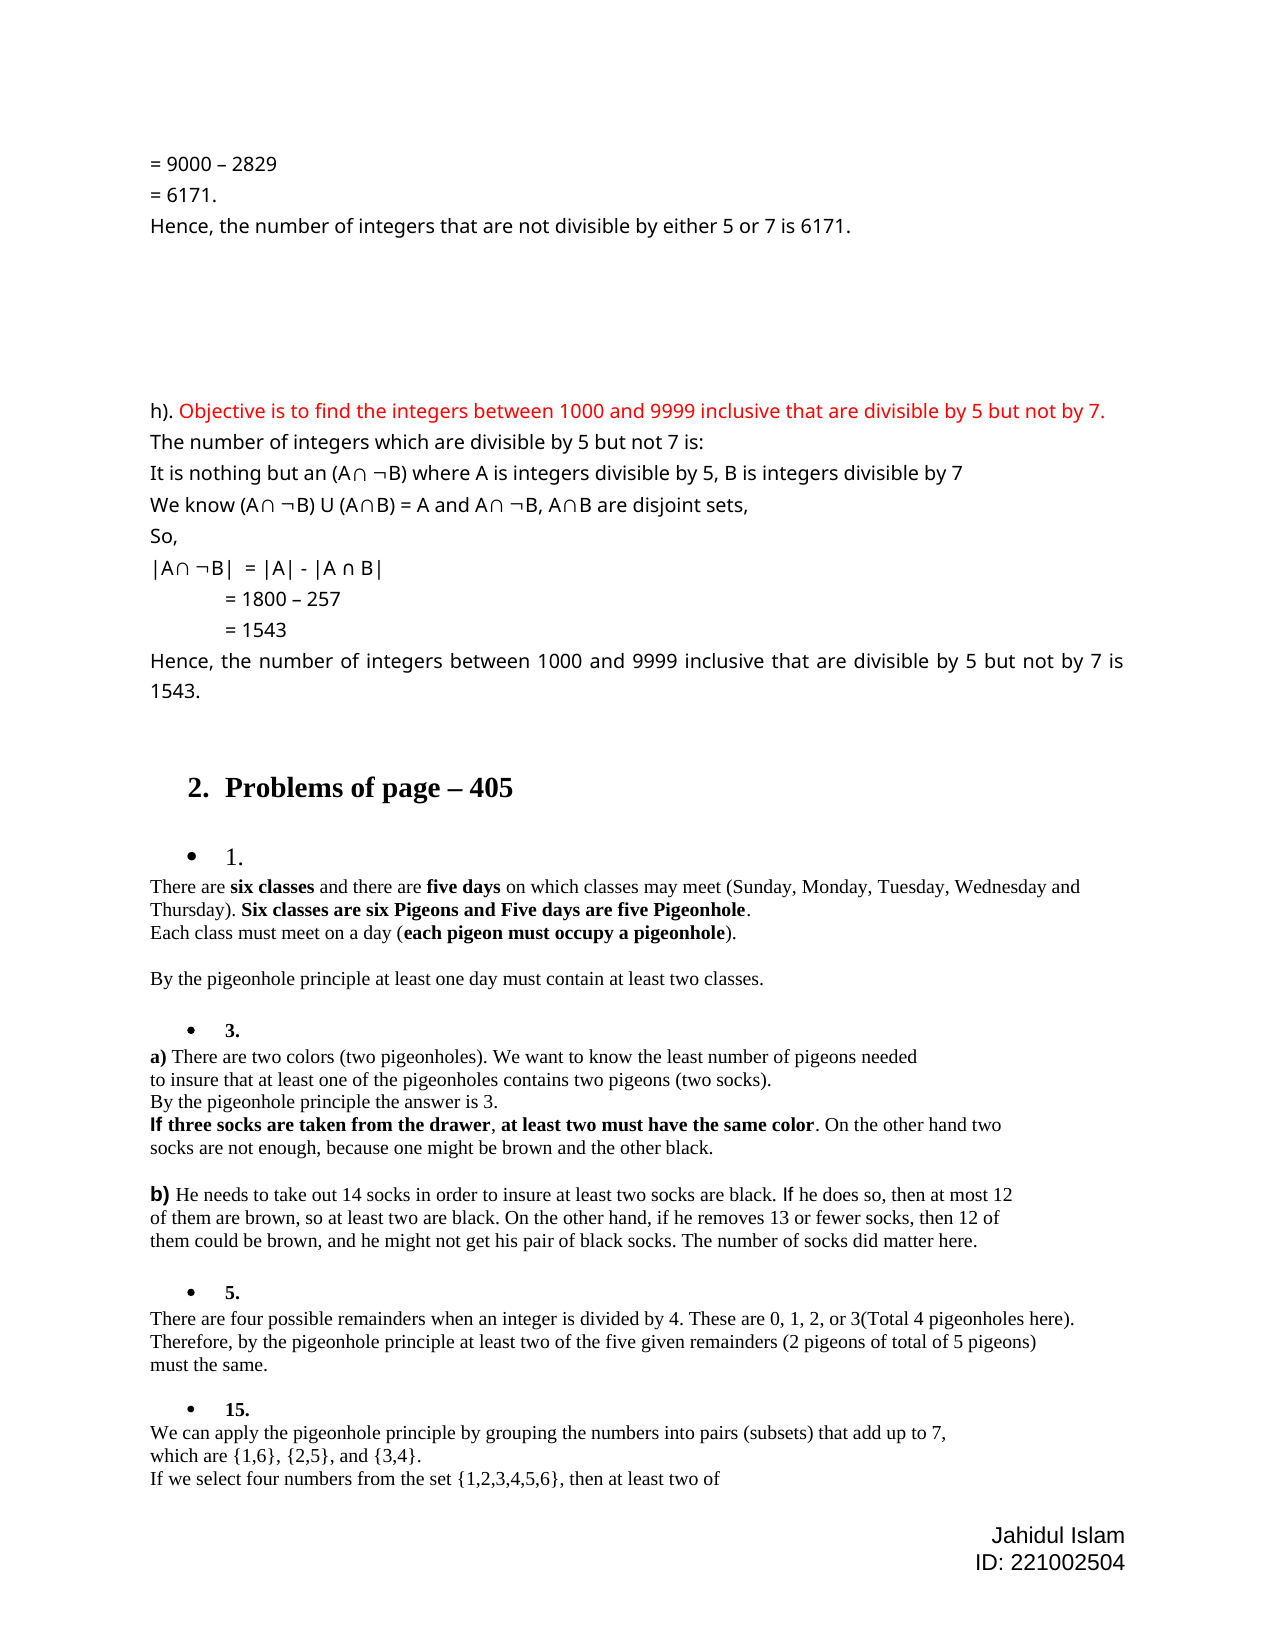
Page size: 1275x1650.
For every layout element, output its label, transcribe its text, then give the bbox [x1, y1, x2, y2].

text which are {1,6}, {2,5}, and {3,4}. [150, 1444, 1125, 1467]
text Hence, the number of integers between 1000 and 9999 inclusive that are divisible by 5 but not by 7 is 1543. [150, 647, 1125, 705]
text Each class must meet on a day (each pigeon must occupy a pigeonhole). [150, 921, 1125, 944]
text h). Objective is to find the integers between 1000 and 9999 inclusive that are divisible by 5 but not by 7. [150, 397, 1125, 424]
text There are four possible remainders when an integer is divided by 4. These are 0, 1, 2, or 3(Total 4 pigeonholes here). [150, 1307, 1125, 1330]
list 5. [187, 1281, 1125, 1304]
text If three socks are taken from the drawer, at least two must have the same color. On the other hand two [150, 1113, 1125, 1136]
text = 1800 – 257 [150, 585, 1125, 612]
text |AB| = |A| - |A ∩ B| [150, 553, 1125, 581]
text = 1543 [150, 616, 1125, 643]
list 15. [187, 1398, 1125, 1421]
text It is nothing but an (AB) where A is integers divisible by 5, B is integers divisible by 7 [150, 459, 1125, 487]
text Therefore, by the pigeonhole principle at least two of the five given remainders (2 pigeons of total of 5 pigeons) [150, 1330, 1125, 1353]
text = 9000 – 2829 [150, 150, 1125, 177]
text The number of integers which are divisible by 5 but not 7 is: [150, 428, 1125, 455]
text socks are not enough, because one might be brown and the other black. [150, 1136, 1125, 1159]
text must the same. [150, 1353, 1125, 1376]
text Hence, the number of integers that are not divisible by either 5 or 7 is 6171. [150, 212, 1125, 239]
text There are six classes and there are five days on which classes may meet (Sunday, Monday, Tuesday, Wednesday and Thursday). Six classes are six Pigeons and Five days are five Pigeonhole. [150, 875, 1125, 921]
list Problems of page – 405 [187, 771, 1125, 804]
text to insure that at least one of the pigeonholes contains two pigeons (two socks). [150, 1068, 1125, 1091]
text a) There are two colors (two pigeonholes). We want to know the least number of pigeons needed [150, 1045, 1125, 1068]
text By the pigeonhole principle the answer is 3. [150, 1091, 1125, 1113]
text By the pigeonhole principle at least one day must contain at least two classes. [150, 966, 1125, 989]
text them could be brown, and he might not get his pair of black socks. The number of socks did matter here. [150, 1229, 1125, 1251]
text If we select four numbers from the set {1,2,3,4,5,6}, then at least two of [150, 1467, 1125, 1489]
text So, [150, 522, 1125, 549]
text = 6171. [150, 181, 1125, 208]
text We can apply the pigeonhole principle by grouping the numbers into pairs (subsets) that add up to 7, [150, 1421, 1125, 1444]
list 3. [187, 1019, 1125, 1042]
text of them are brown, so at least two are black. On the other hand, if he removes 13 or fewer socks, then 12 of [150, 1206, 1125, 1229]
text We know (AB) U (AB) = A and AB, AB are disjoint sets, [150, 491, 1125, 518]
text b) He needs to take out 14 socks in order to insure at least two socks are black. If he does so, then at most 12 [150, 1182, 1125, 1206]
list 1. [187, 842, 1125, 871]
